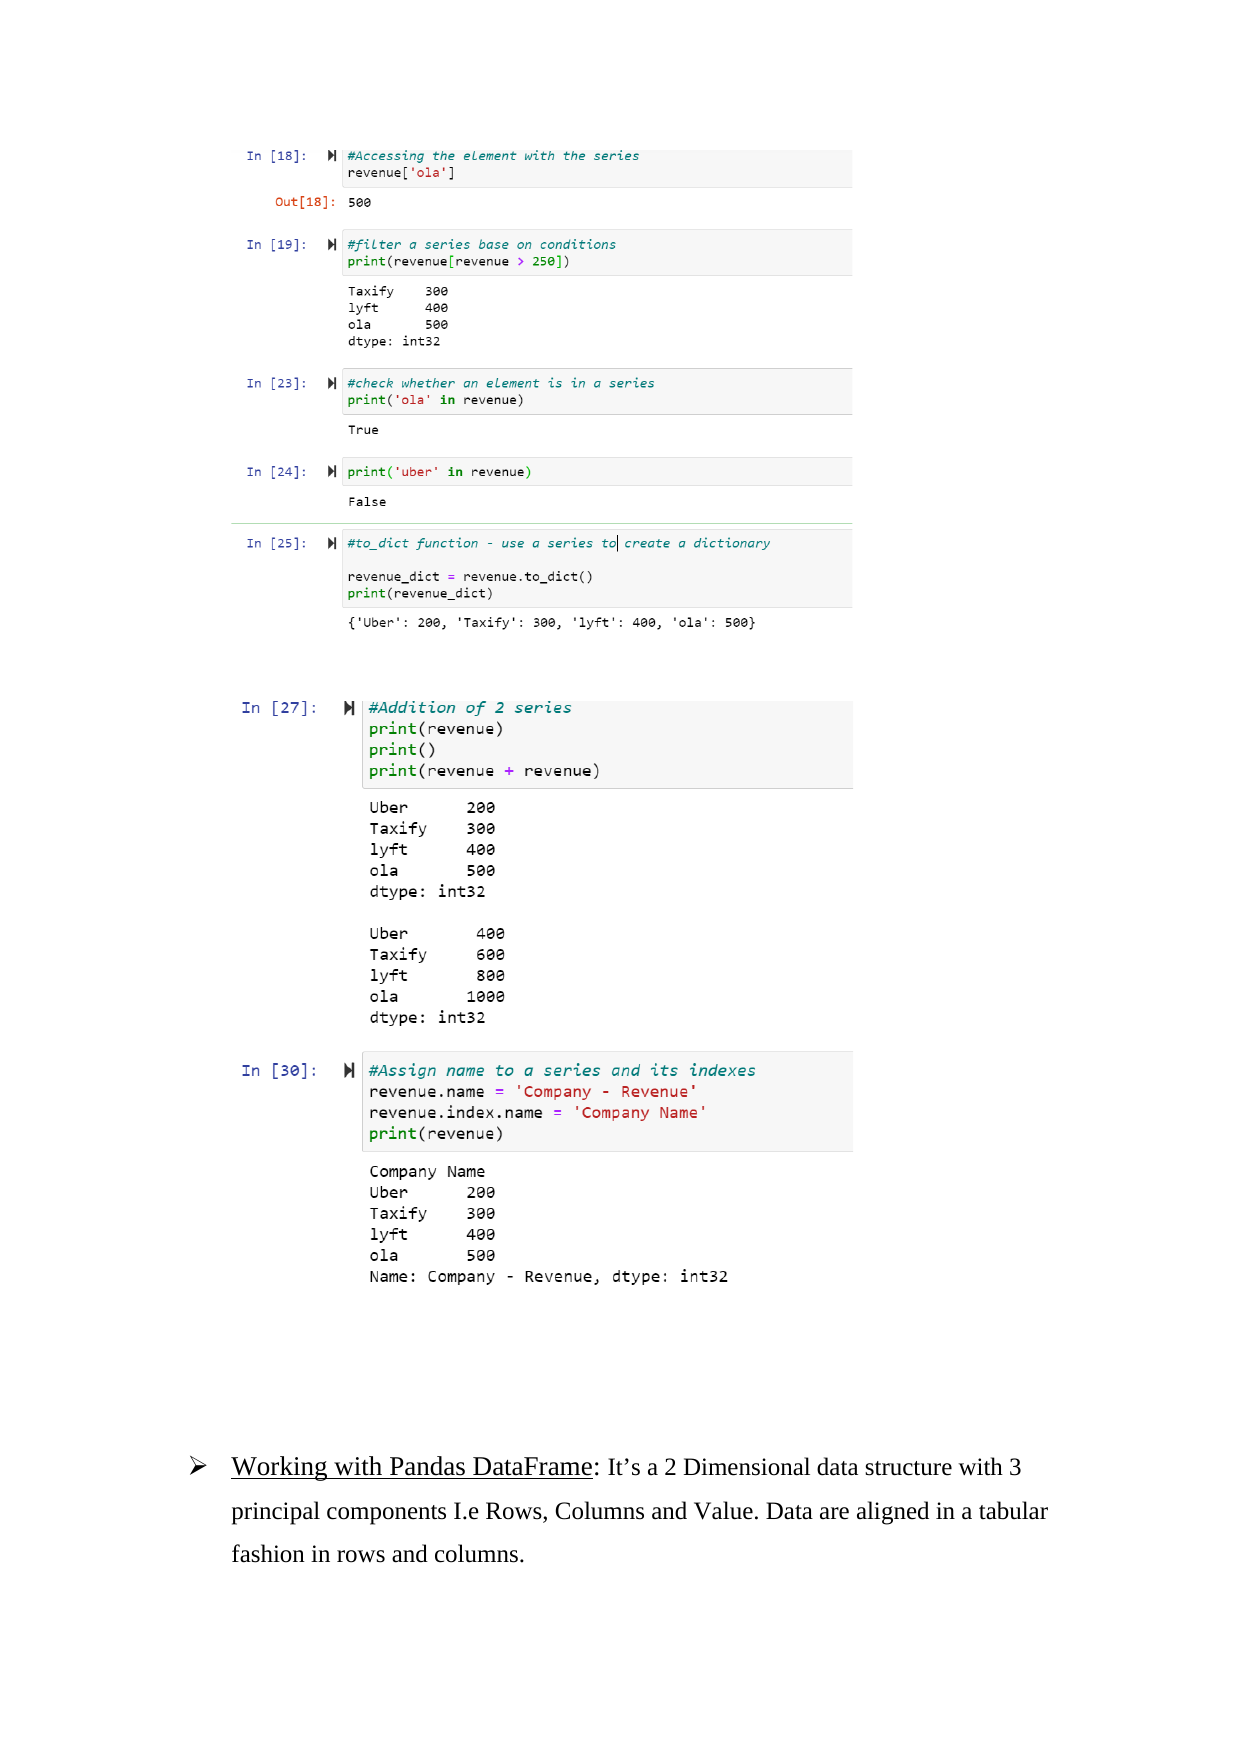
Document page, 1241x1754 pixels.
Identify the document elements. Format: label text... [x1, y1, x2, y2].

picture [231, 701, 854, 1298]
picture [231, 150, 853, 642]
list Working with Pandas DataFrame: It’s a 2 Dimensional data structure with 3 principal components I.e Rows, Columns and Value. Data are aligned in a tabular fashion in rows and columns. [187, 1450, 1053, 1568]
